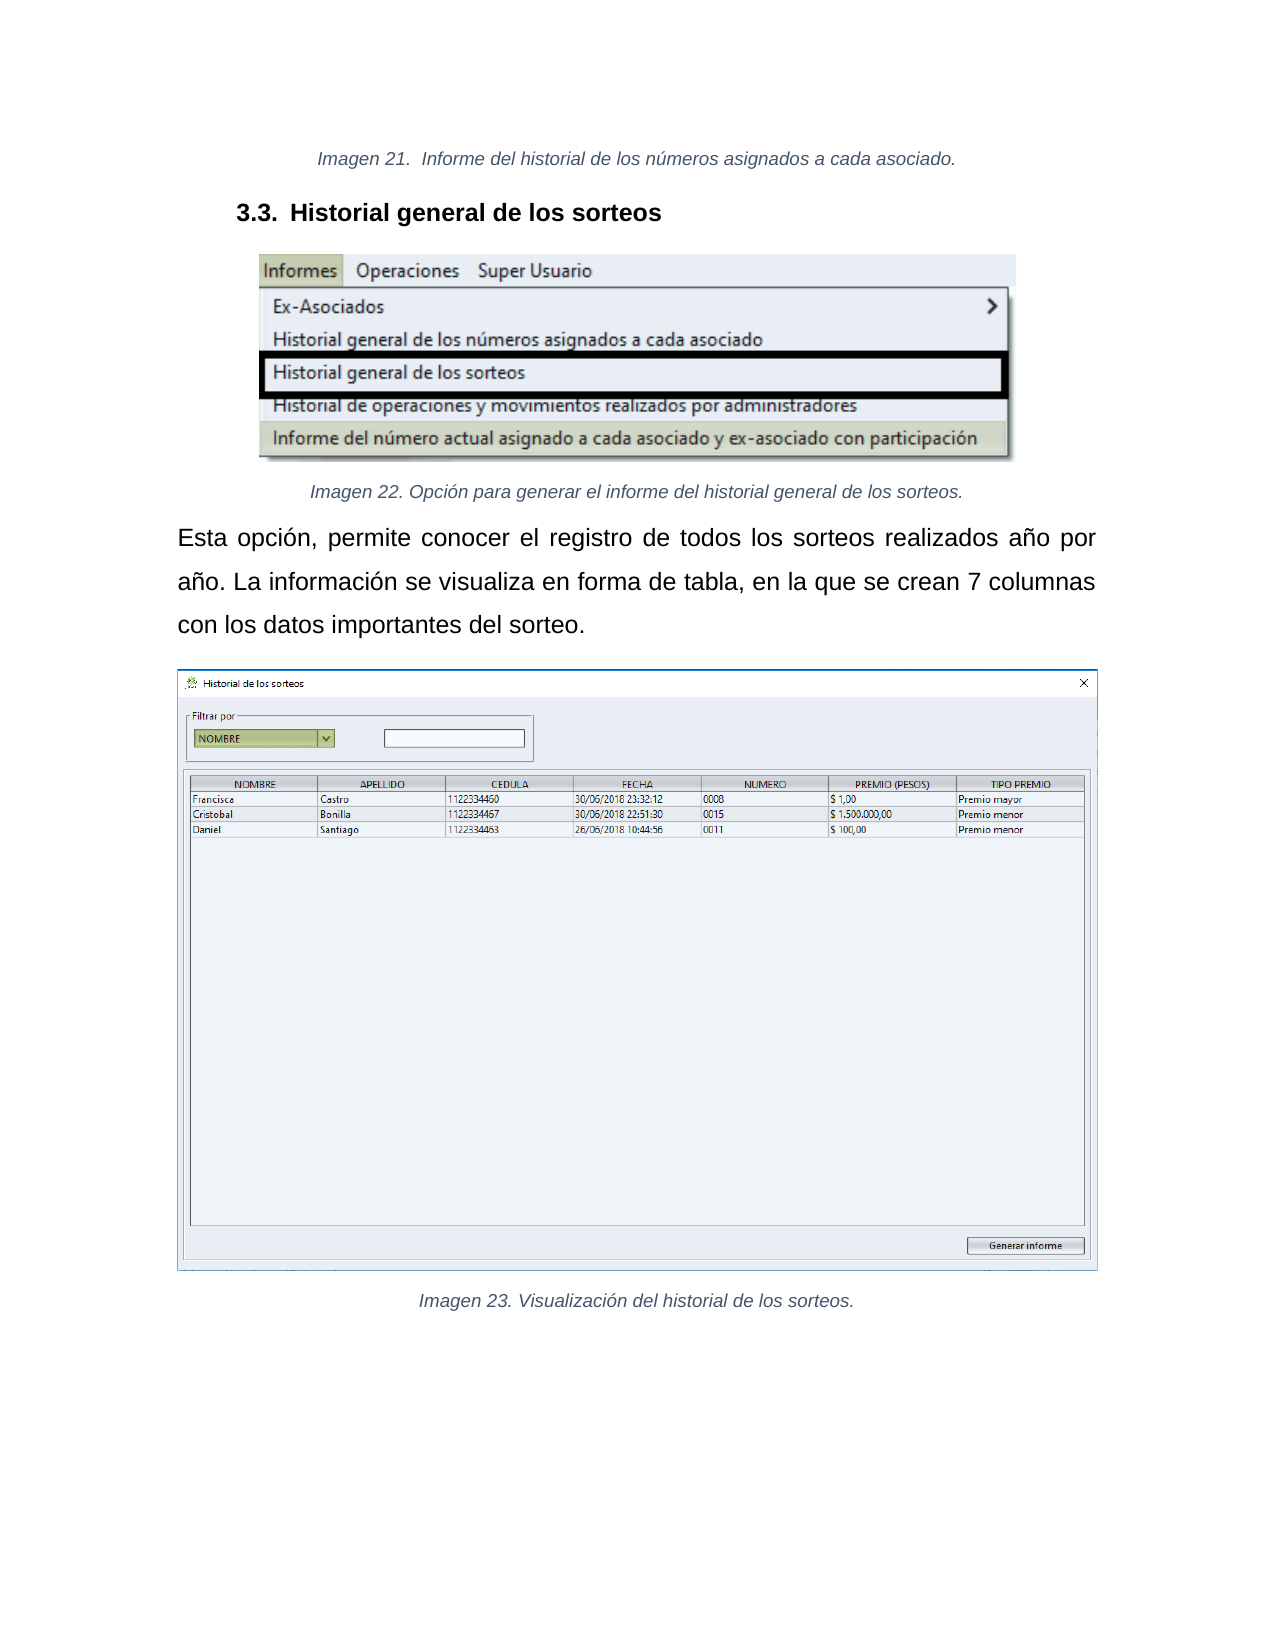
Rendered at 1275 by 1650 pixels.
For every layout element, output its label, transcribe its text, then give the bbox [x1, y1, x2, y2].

subtitle Historial general de los sorteos [236, 198, 1098, 227]
text Esta opción, permite conocer el registro de todos los sorteos realizados año por año. La información se visualiza en forma de tabla, en la que se crean 7 columnas con los datos importantes del sorteo. [177, 523, 1098, 638]
picture [177, 669, 1098, 1271]
picture [259, 254, 1017, 462]
